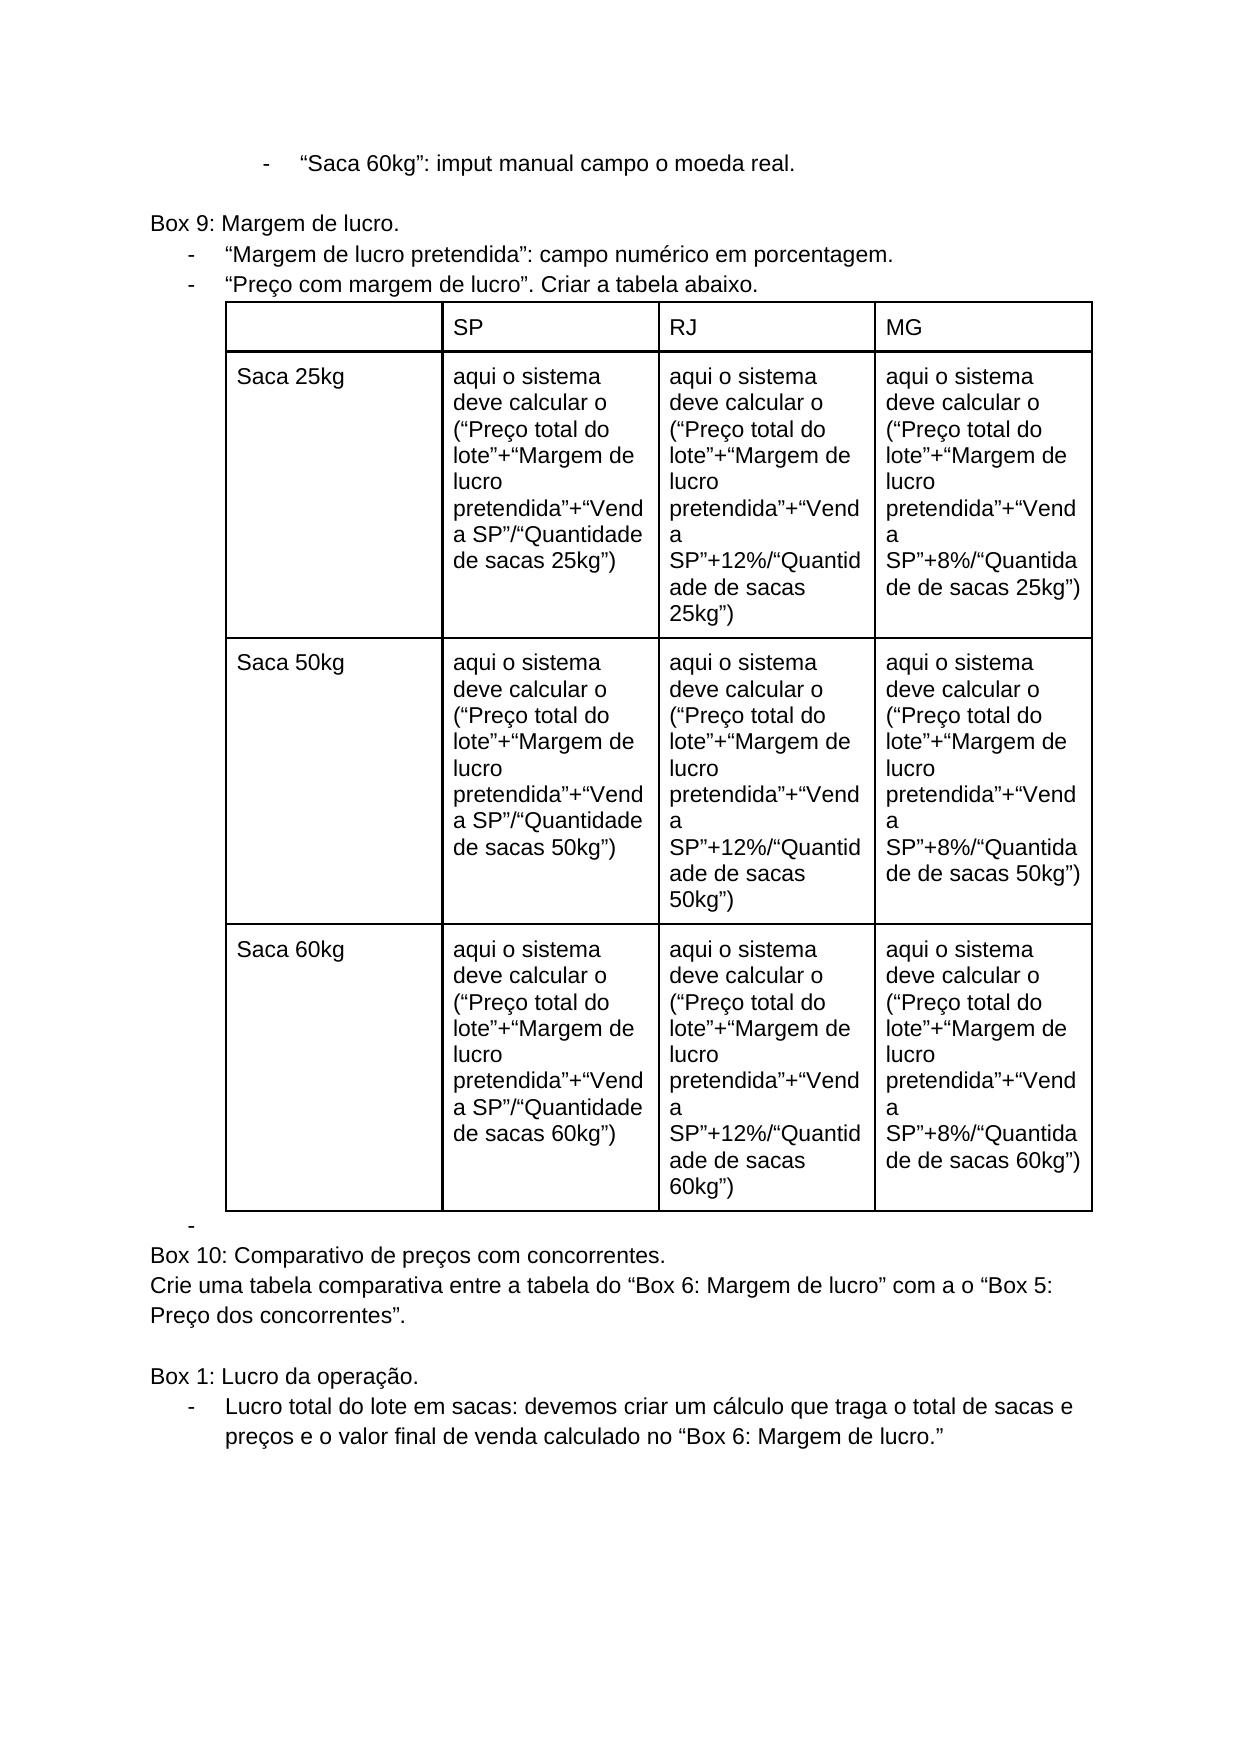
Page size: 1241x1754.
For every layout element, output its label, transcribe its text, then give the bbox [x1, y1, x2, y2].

table_header MG [876, 303, 1091, 350]
table_cell aqui o sistema deve calcular o (“Preço total do lote”+“Margem de lucro pretendida”+“Venda SP”+8%/“Quantidade de sacas 60kg”) [876, 925, 1091, 1210]
text Box 10: Comparativo de preços com concorrentes. [150, 1242, 1090, 1268]
table_cell aqui o sistema deve calcular o (“Preço total do lote”+“Margem de lucro pretendida”+“Venda SP”/“Quantidade de sacas 25kg”) [444, 353, 658, 637]
text Box 9: Margem de lucro. [150, 210, 1090, 237]
list “Saca 60kg”: imput manual campo o moeda real. [262, 150, 1090, 176]
table_cell Saca 25kg [227, 353, 441, 637]
table_cell Saca 60kg [227, 925, 441, 1210]
table_cell aqui o sistema deve calcular o (“Preço total do lote”+“Margem de lucro pretendida”+“Venda SP”/“Quantidade de sacas 60kg”) [444, 925, 658, 1210]
table_header [227, 303, 441, 350]
table_cell aqui o sistema deve calcular o (“Preço total do lote”+“Margem de lucro pretendida”+“Venda SP”+12%/“Quantidade de sacas 25kg”) [660, 353, 874, 637]
table_cell aqui o sistema deve calcular o (“Preço total do lote”+“Margem de lucro pretendida”+“Venda SP”+12%/“Quantidade de sacas 50kg”) [660, 639, 874, 923]
list Lucro total do lote em sacas: devemos criar um cálculo que traga o total de sacas e preços e o valor final de venda calculado no “Box 6: Margem de lucro.” [187, 1393, 1090, 1449]
table_cell aqui o sistema deve calcular o (“Preço total do lote”+“Margem de lucro pretendida”+“Venda SP”+12%/“Quantidade de sacas 60kg”) [660, 925, 874, 1210]
list “Preço com margem de lucro”. Criar a tabela abaixo. [187, 271, 1090, 297]
table_cell aqui o sistema deve calcular o (“Preço total do lote”+“Margem de lucro pretendida”+“Venda SP”/“Quantidade de sacas 50kg”) [444, 639, 658, 923]
table_cell Saca 50kg [227, 639, 441, 923]
table_header RJ [660, 303, 874, 350]
table_cell aqui o sistema deve calcular o (“Preço total do lote”+“Margem de lucro pretendida”+“Venda SP”+8%/“Quantidade de sacas 25kg”) [876, 353, 1091, 637]
text Box 1: Lucro da operação. [150, 1363, 1090, 1389]
text Crie uma tabela comparativa entre a tabela do “Box 6: Margem de lucro” com a o “Box 5: Preço dos concorrentes”. [150, 1272, 1090, 1329]
table_header SP [444, 303, 658, 350]
list “Margem de lucro pretendida”: campo numérico em porcentagem. [187, 241, 1090, 267]
table_cell aqui o sistema deve calcular o (“Preço total do lote”+“Margem de lucro pretendida”+“Venda SP”+8%/“Quantidade de sacas 50kg”) [876, 639, 1091, 923]
